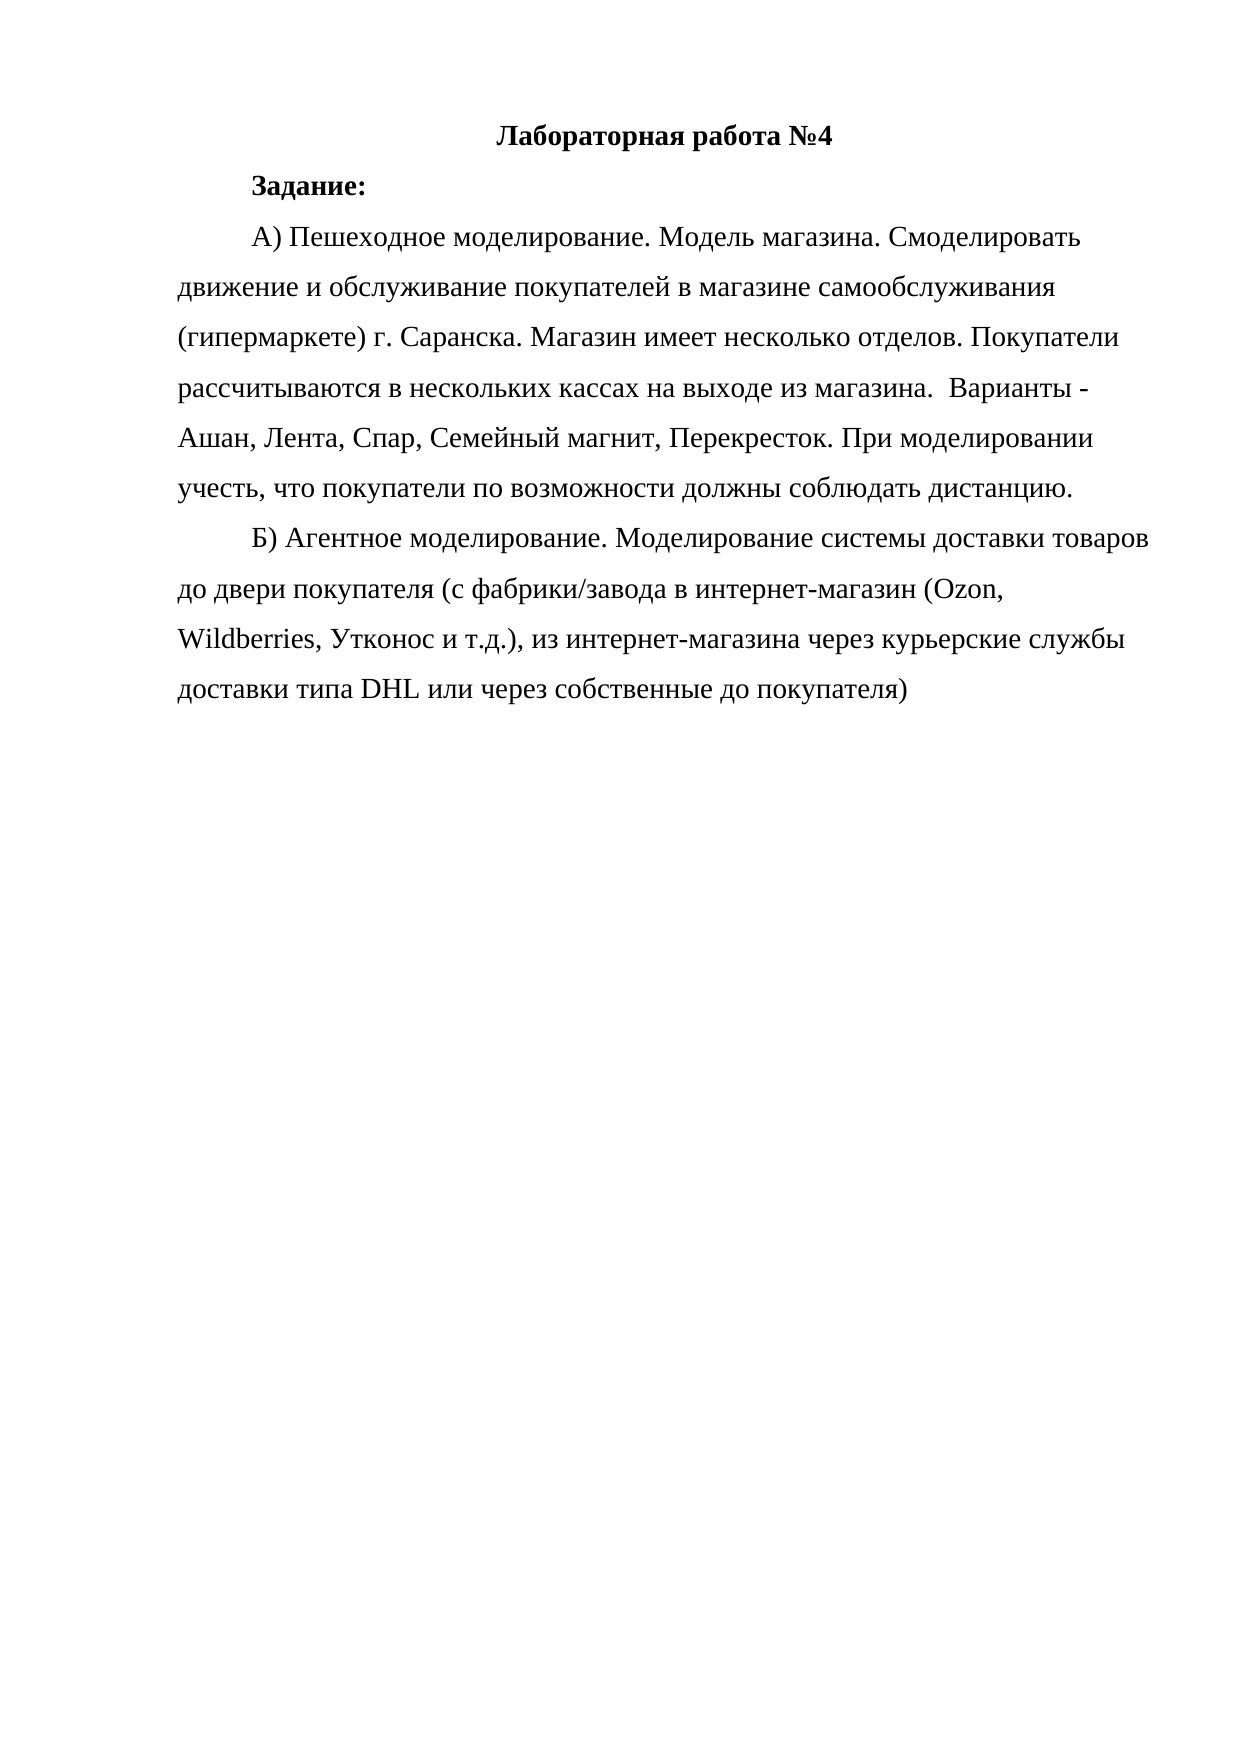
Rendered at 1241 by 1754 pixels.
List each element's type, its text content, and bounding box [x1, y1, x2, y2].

list Лабораторная работа №4 [177, 118, 1152, 152]
text А) Пешеходное моделирование. Модель магазина. Смоделировать движение и обслуживание покупателей в магазине самообслуживания (гипермаркете) г. Саранска. Магазин имеет несколько отделов. Покупатели рассчитываются в нескольких кассах на выходе из магазина. Варианты - Ашан, Лента, Спар, Семейный магнит, Перекресток. При моделировании учесть, что покупатели по возможности должны соблюдать дистанцию. [177, 219, 1152, 504]
text Б) Агентное моделирование. Моделирование системы доставки товаров до двери покупателя (с фабрики/завода в интернет-магазин (Ozon, Wildberries, Утконос и т.д.), из интернет-магазина через курьерские службы доставки типа DHL или через собственные до покупателя) [177, 521, 1152, 705]
list Задание: [177, 168, 1152, 202]
